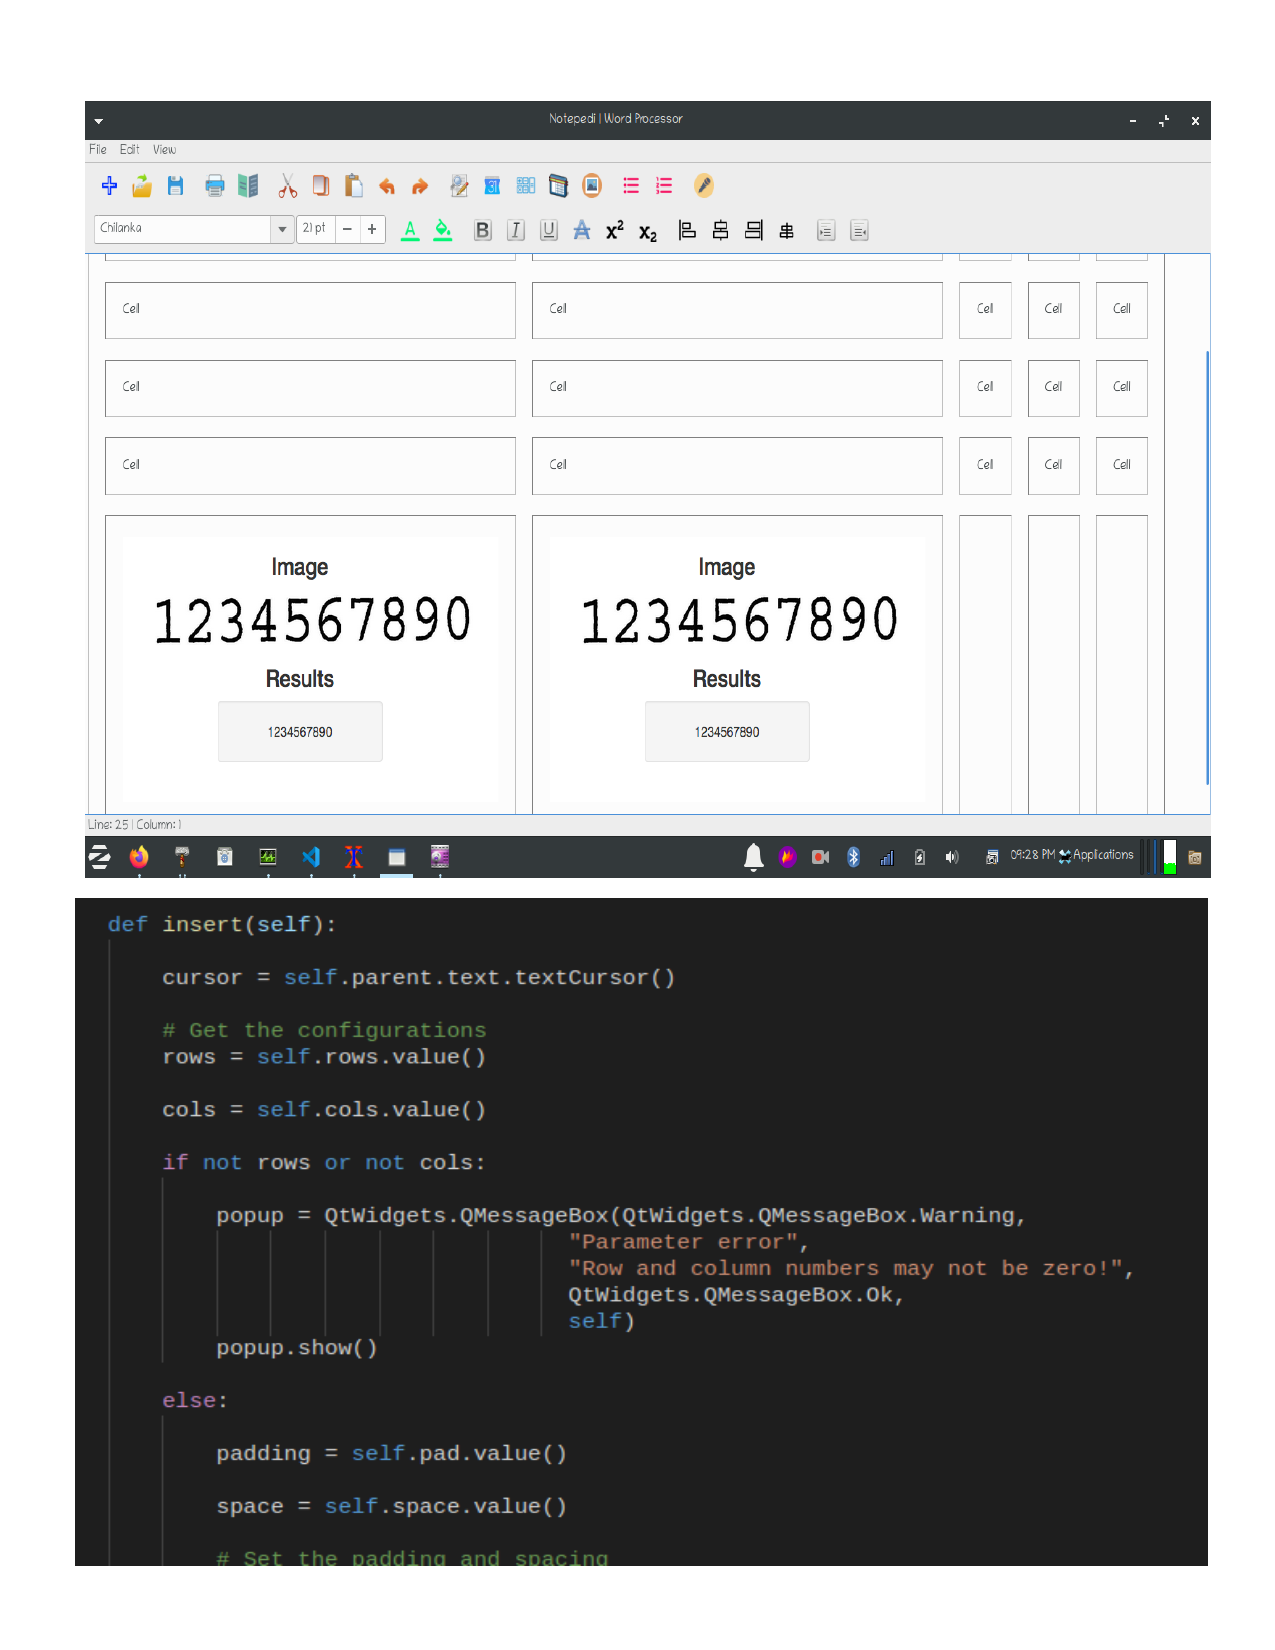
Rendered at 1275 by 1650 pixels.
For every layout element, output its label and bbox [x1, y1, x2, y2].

picture [75, 898, 1208, 1566]
picture [85, 101, 1211, 878]
